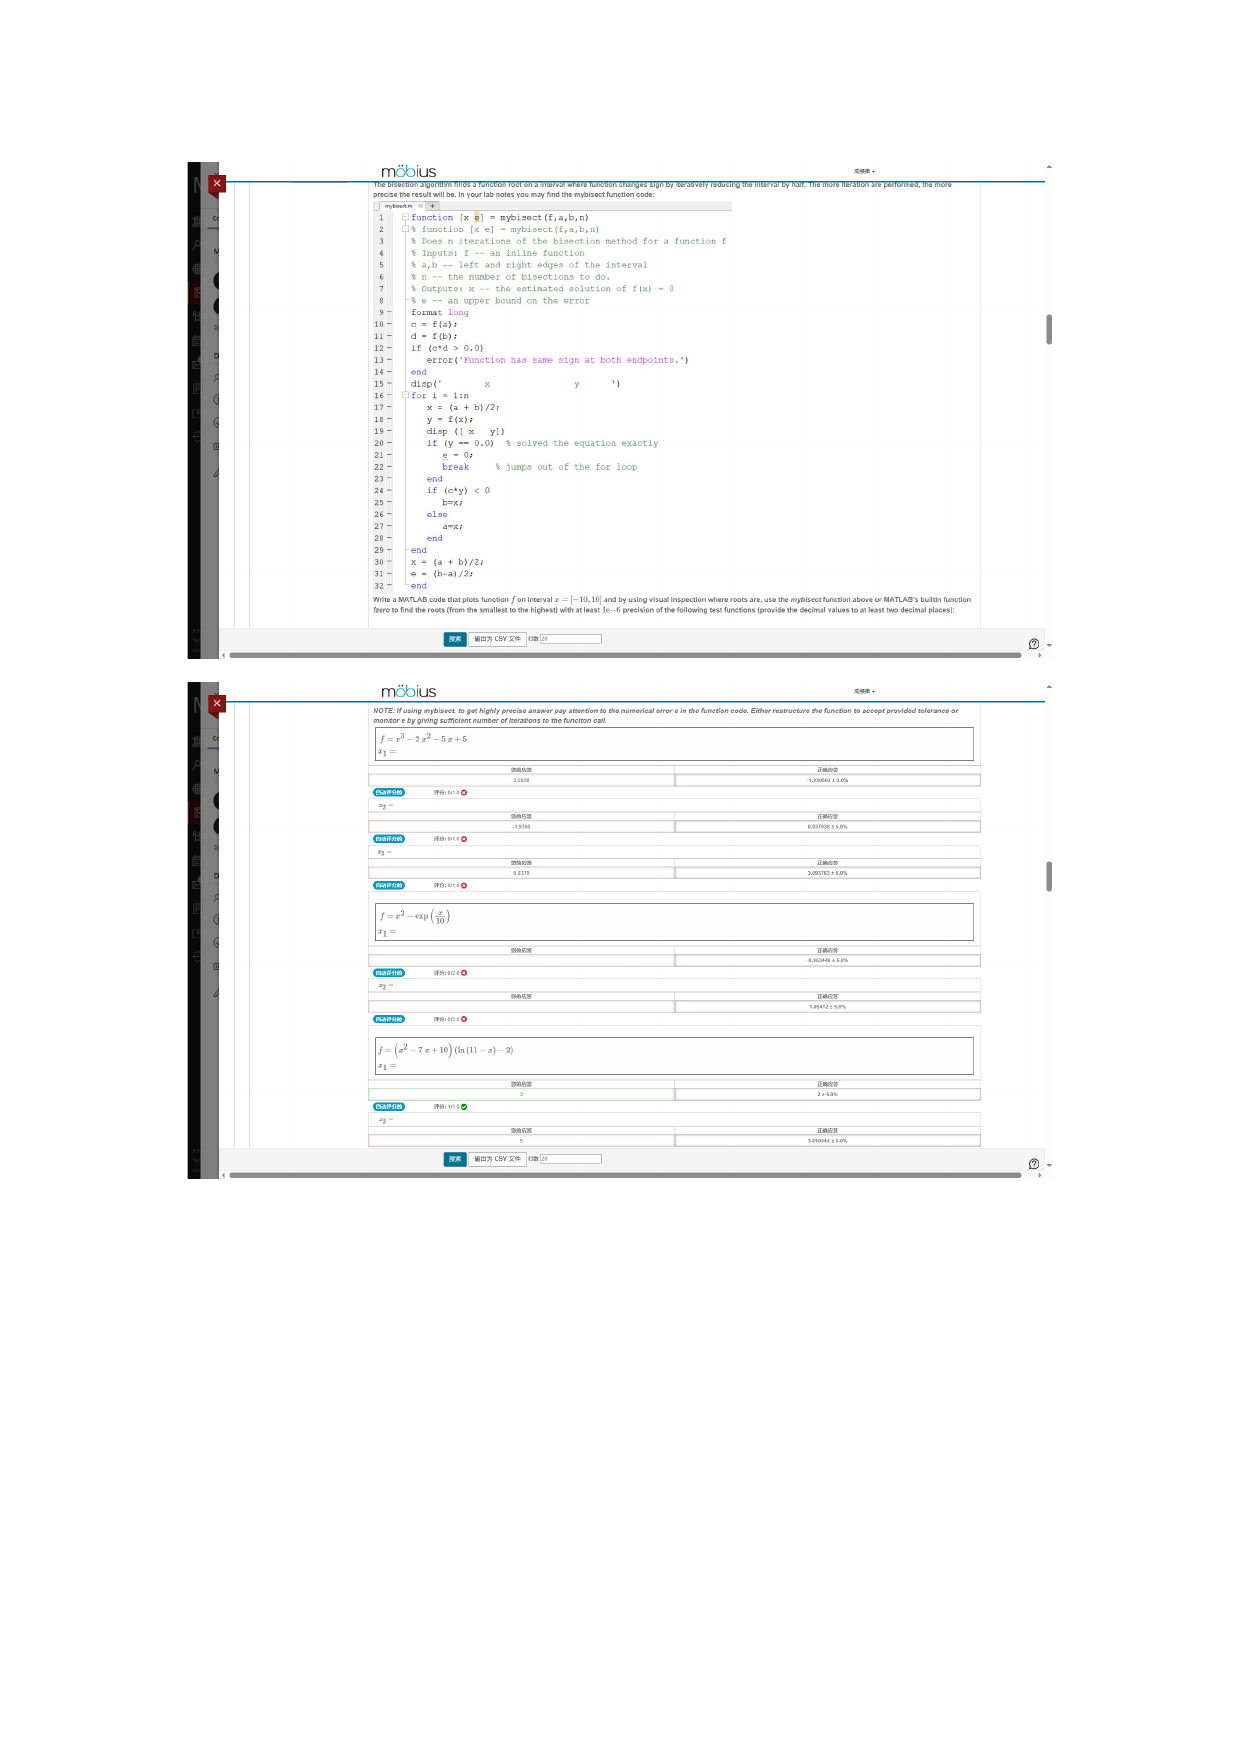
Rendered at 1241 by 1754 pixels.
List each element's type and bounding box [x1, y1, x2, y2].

picture [187, 682, 1053, 1179]
picture [187, 162, 1053, 659]
